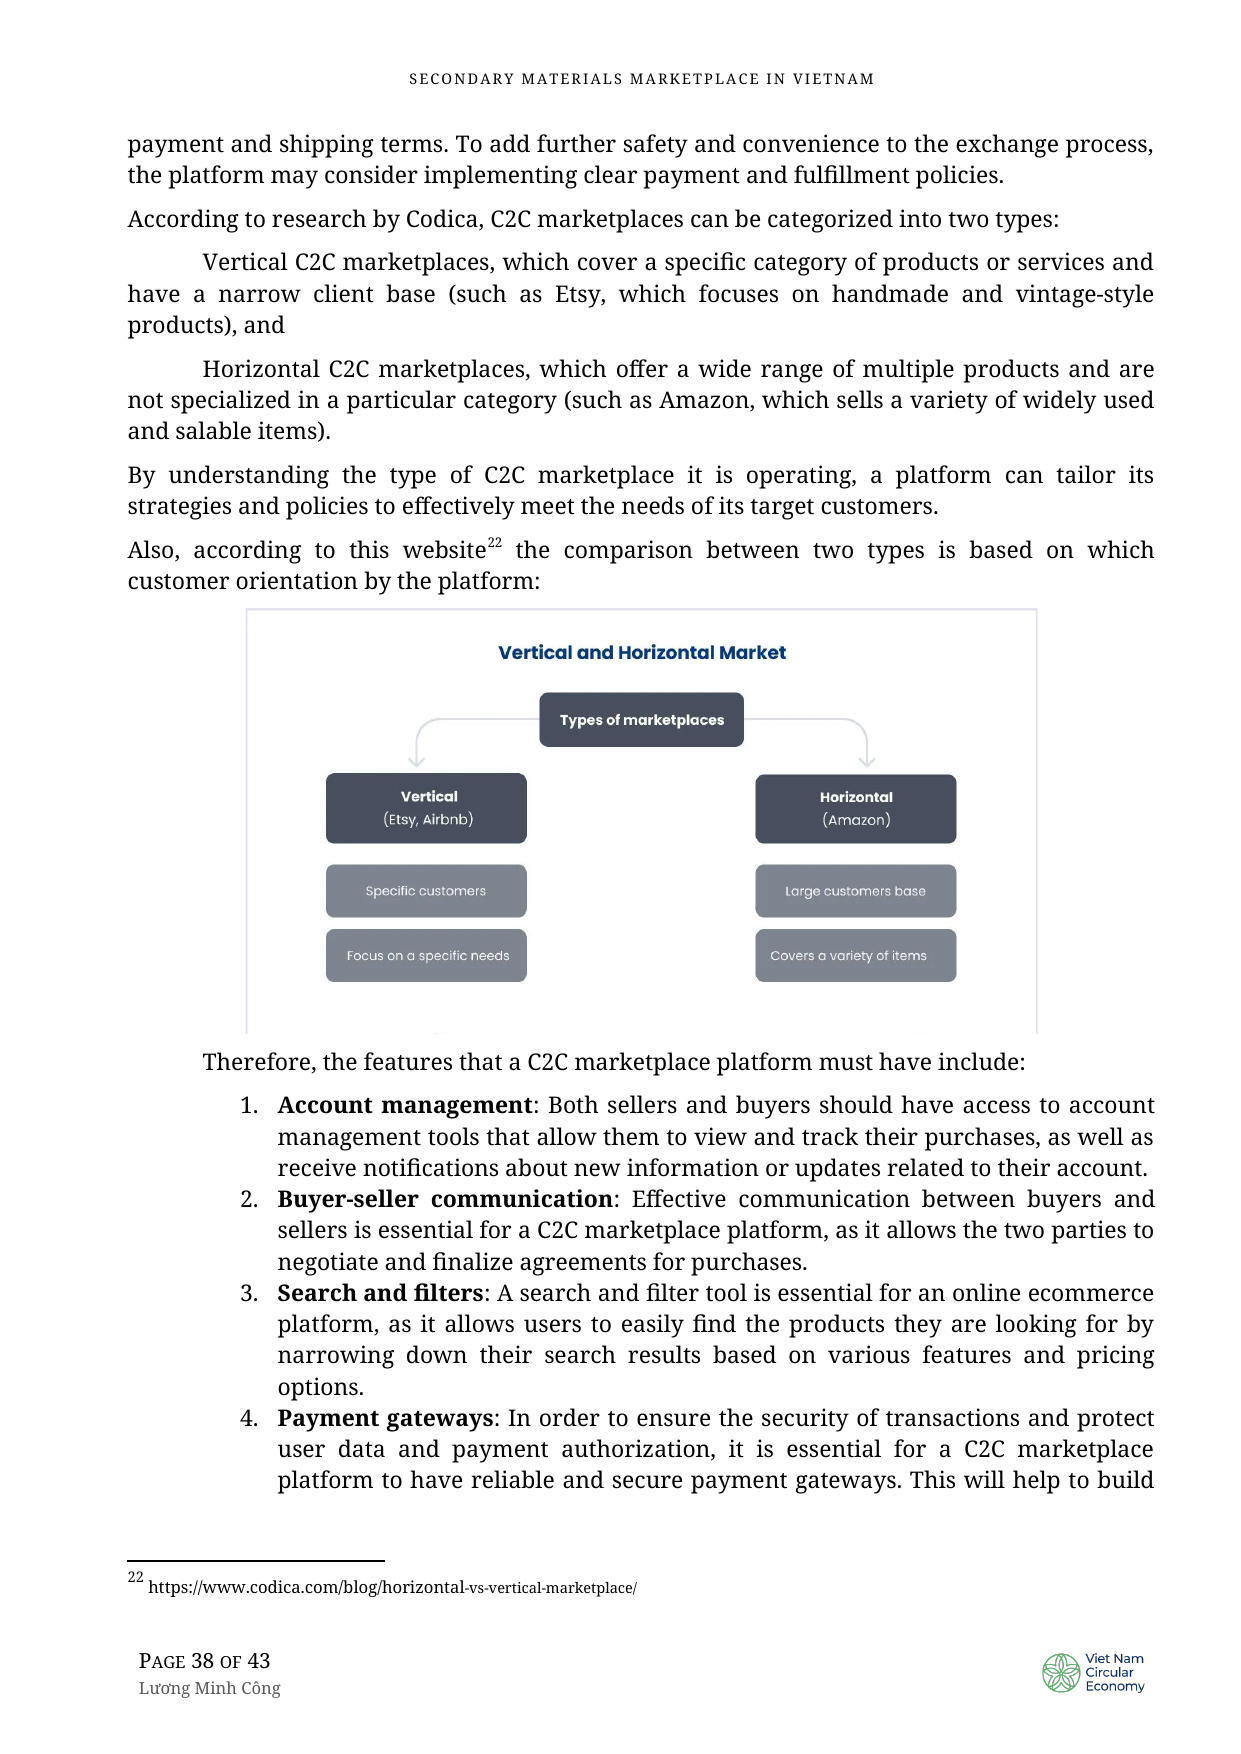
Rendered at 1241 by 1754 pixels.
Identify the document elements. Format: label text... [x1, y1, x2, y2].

text Vertical C2C marketplaces, which cover a specific category of products or services and have a narrow client base (such as Etsy, which focuses on handmade and vintage-style products), and [127, 246, 1156, 340]
text Therefore, the features that a C2C marketplace platform must have include: [127, 1046, 1156, 1077]
list Account management: Both sellers and buyers should have access to account management tools that allow them to view and track their purchases, as well as receive notifications about new information or updates related to their account. [240, 1089, 1156, 1183]
text According to research by Codica, C2C marketplaces can be categorized into two types: [127, 202, 1156, 234]
picture [245, 608, 1038, 1034]
list Buyer-seller communication: Effective communication between buyers and sellers is essential for a C2C marketplace platform, as it allows the two parties to negotiate and finalize agreements for purchases. [240, 1183, 1156, 1277]
picture [1042, 1653, 1145, 1693]
text Horizontal C2C marketplaces, which offer a wide range of multiple products and are not specialized in a particular category (such as Amazon, which sells a variety of widely used and salable items). [127, 352, 1156, 446]
list Search and filters: A search and filter tool is essential for an online ecommerce platform, as it allows users to easily find the products they are looking for by narrowing down their search results based on various features and pricing options. [240, 1277, 1156, 1402]
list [240, 1402, 1156, 1496]
text Also, according to this website the comparison between two types is based on which customer orientation by the platform: [127, 534, 1156, 596]
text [127, 127, 1156, 190]
text By understanding the type of C2C marketplace it is operating, a platform can tailor its strategies and policies to effectively meet the needs of its target customers. [127, 459, 1156, 521]
